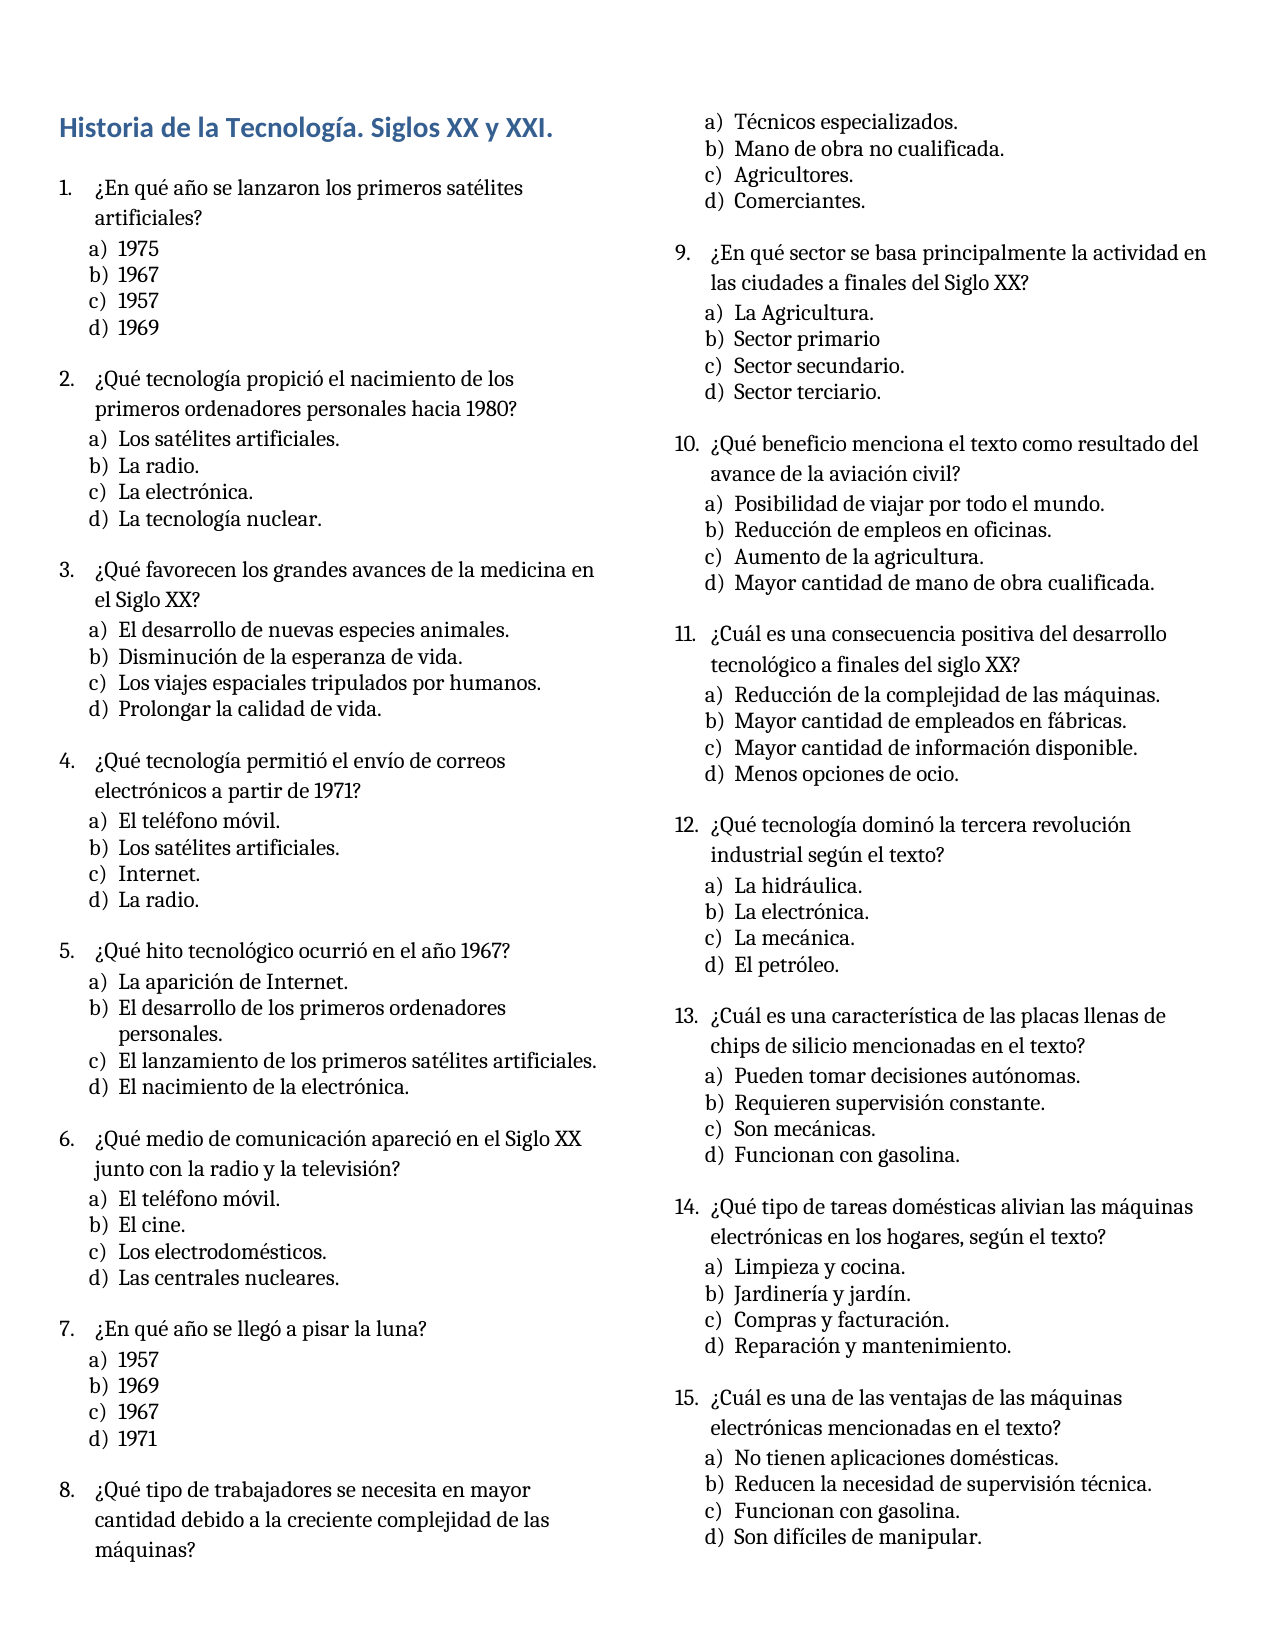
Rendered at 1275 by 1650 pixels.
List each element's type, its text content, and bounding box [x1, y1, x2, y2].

text a) La Agricultura. [704, 300, 1216, 326]
list ¿Qué tipo de tareas domésticas alivian las máquinas electrónicas en los hogares, según el texto? [675, 1194, 1216, 1250]
list ¿Qué tecnología permitió el envío de correos electrónicos a partir de 1971? [59, 747, 600, 804]
text c) Los viajes espaciales tripulados por humanos. [89, 670, 600, 696]
text d) El nacimiento de la electrónica. [89, 1074, 600, 1100]
text c) 1957 [89, 288, 600, 314]
list ¿En qué año se lanzaron los primeros satélites artificiales? [59, 175, 600, 232]
text b) 1969 [89, 1373, 600, 1399]
text d) 1969 [89, 314, 600, 341]
text d) Funcionan con gasolina. [704, 1142, 1216, 1169]
text a) El teléfono móvil. [89, 1186, 600, 1212]
text c) La electrónica. [89, 479, 600, 505]
text b) La radio. [89, 453, 600, 479]
list ¿En qué año se llegó a pisar la luna? [59, 1316, 600, 1342]
list ¿Cuál es una de las ventajas de las máquinas electrónicas mencionadas en el texto? [675, 1384, 1216, 1441]
text d) Prolongar la calidad de vida. [89, 696, 600, 722]
text b) Jardinería y jardín. [704, 1280, 1216, 1307]
list ¿Qué medio de comunicación apareció en el Siglo XX junto con la radio y la televisión? [59, 1125, 600, 1182]
text c) Internet. [89, 861, 600, 887]
list ¿Cuál es una consecuencia positiva del desarrollo tecnológico a finales del siglo XX? [675, 621, 1216, 678]
text c) Mayor cantidad de información disponible. [704, 734, 1216, 761]
text c) Funcionan con gasolina. [704, 1498, 1216, 1524]
text c) Son mecánicas. [704, 1116, 1216, 1142]
text d) La radio. [89, 887, 600, 913]
list ¿Cuál es una característica de las placas llenas de chips de silicio mencionadas en el texto? [675, 1003, 1216, 1059]
text c) El lanzamiento de los primeros satélites artificiales. [89, 1048, 600, 1074]
text c) Los electrodomésticos. [89, 1238, 600, 1265]
subtitle Historia de la Tecnología. Siglos XX y XXI. [59, 109, 600, 145]
text d) Las centrales nucleares. [89, 1265, 600, 1291]
text b) El desarrollo de los primeros ordenadores personales. [89, 995, 600, 1048]
text d) El petróleo. [704, 951, 1216, 978]
text c) Aumento de la agricultura. [704, 543, 1216, 570]
list ¿Qué beneficio menciona el texto como resultado del avance de la aviación civil? [675, 430, 1216, 487]
text a) 1975 [89, 235, 600, 262]
text a) El teléfono móvil. [89, 808, 600, 834]
text c) Sector secundario. [704, 353, 1216, 379]
text a) No tienen aplicaciones domésticas. [704, 1445, 1216, 1471]
text b) Disminución de la esperanza de vida. [89, 643, 600, 670]
text c) La mecánica. [704, 925, 1216, 951]
text b) Los satélites artificiales. [89, 834, 600, 861]
text a) La aparición de Internet. [89, 968, 600, 995]
text d) Mayor cantidad de mano de obra cualificada. [704, 570, 1216, 596]
text a) La hidráulica. [704, 872, 1216, 899]
text c) Agricultores. [704, 162, 1216, 188]
text b) 1967 [89, 262, 600, 288]
list ¿Qué tecnología dominó la tercera revolución industrial según el texto? [675, 812, 1216, 868]
list ¿Qué favorecen los grandes avances de la medicina en el Siglo XX? [59, 557, 600, 613]
text d) Menos opciones de ocio. [704, 761, 1216, 787]
text b) La electrónica. [704, 899, 1216, 925]
text d) Son difíciles de manipular. [704, 1524, 1216, 1550]
text d) La tecnología nuclear. [89, 505, 600, 532]
text b) Reducen la necesidad de supervisión técnica. [704, 1471, 1216, 1498]
list ¿Qué tecnología propició el nacimiento de los primeros ordenadores personales hacia 1980? [59, 366, 600, 422]
list ¿Qué tipo de trabajadores se necesita en mayor cantidad debido a la creciente complejidad de las máquinas? [59, 1477, 600, 1563]
text a) Los satélites artificiales. [89, 426, 600, 453]
text a) Posibilidad de viajar por todo el mundo. [704, 491, 1216, 517]
text d) 1971 [89, 1425, 600, 1452]
text a) Técnicos especializados. [704, 109, 1216, 135]
text c) 1967 [89, 1399, 600, 1425]
text b) Sector primario [704, 326, 1216, 353]
text a) Reducción de la complejidad de las máquinas. [704, 682, 1216, 708]
text b) Reducción de empleos en oficinas. [704, 517, 1216, 543]
text d) Sector terciario. [704, 379, 1216, 405]
text b) Requieren supervisión constante. [704, 1089, 1216, 1116]
text b) Mayor cantidad de empleados en fábricas. [704, 708, 1216, 734]
text a) Limpieza y cocina. [704, 1254, 1216, 1280]
text c) Compras y facturación. [704, 1307, 1216, 1333]
text b) Mano de obra no cualificada. [704, 135, 1216, 162]
text d) Reparación y mantenimiento. [704, 1333, 1216, 1359]
text a) El desarrollo de nuevas especies animales. [89, 617, 600, 643]
text d) Comerciantes. [704, 188, 1216, 214]
text b) El cine. [89, 1212, 600, 1238]
list ¿En qué sector se basa principalmente la actividad en las ciudades a finales del Siglo XX? [675, 239, 1216, 296]
list ¿Qué hito tecnológico ocurrió en el año 1967? [59, 938, 600, 965]
text a) 1957 [89, 1346, 600, 1373]
text a) Pueden tomar decisiones autónomas. [704, 1063, 1216, 1089]
